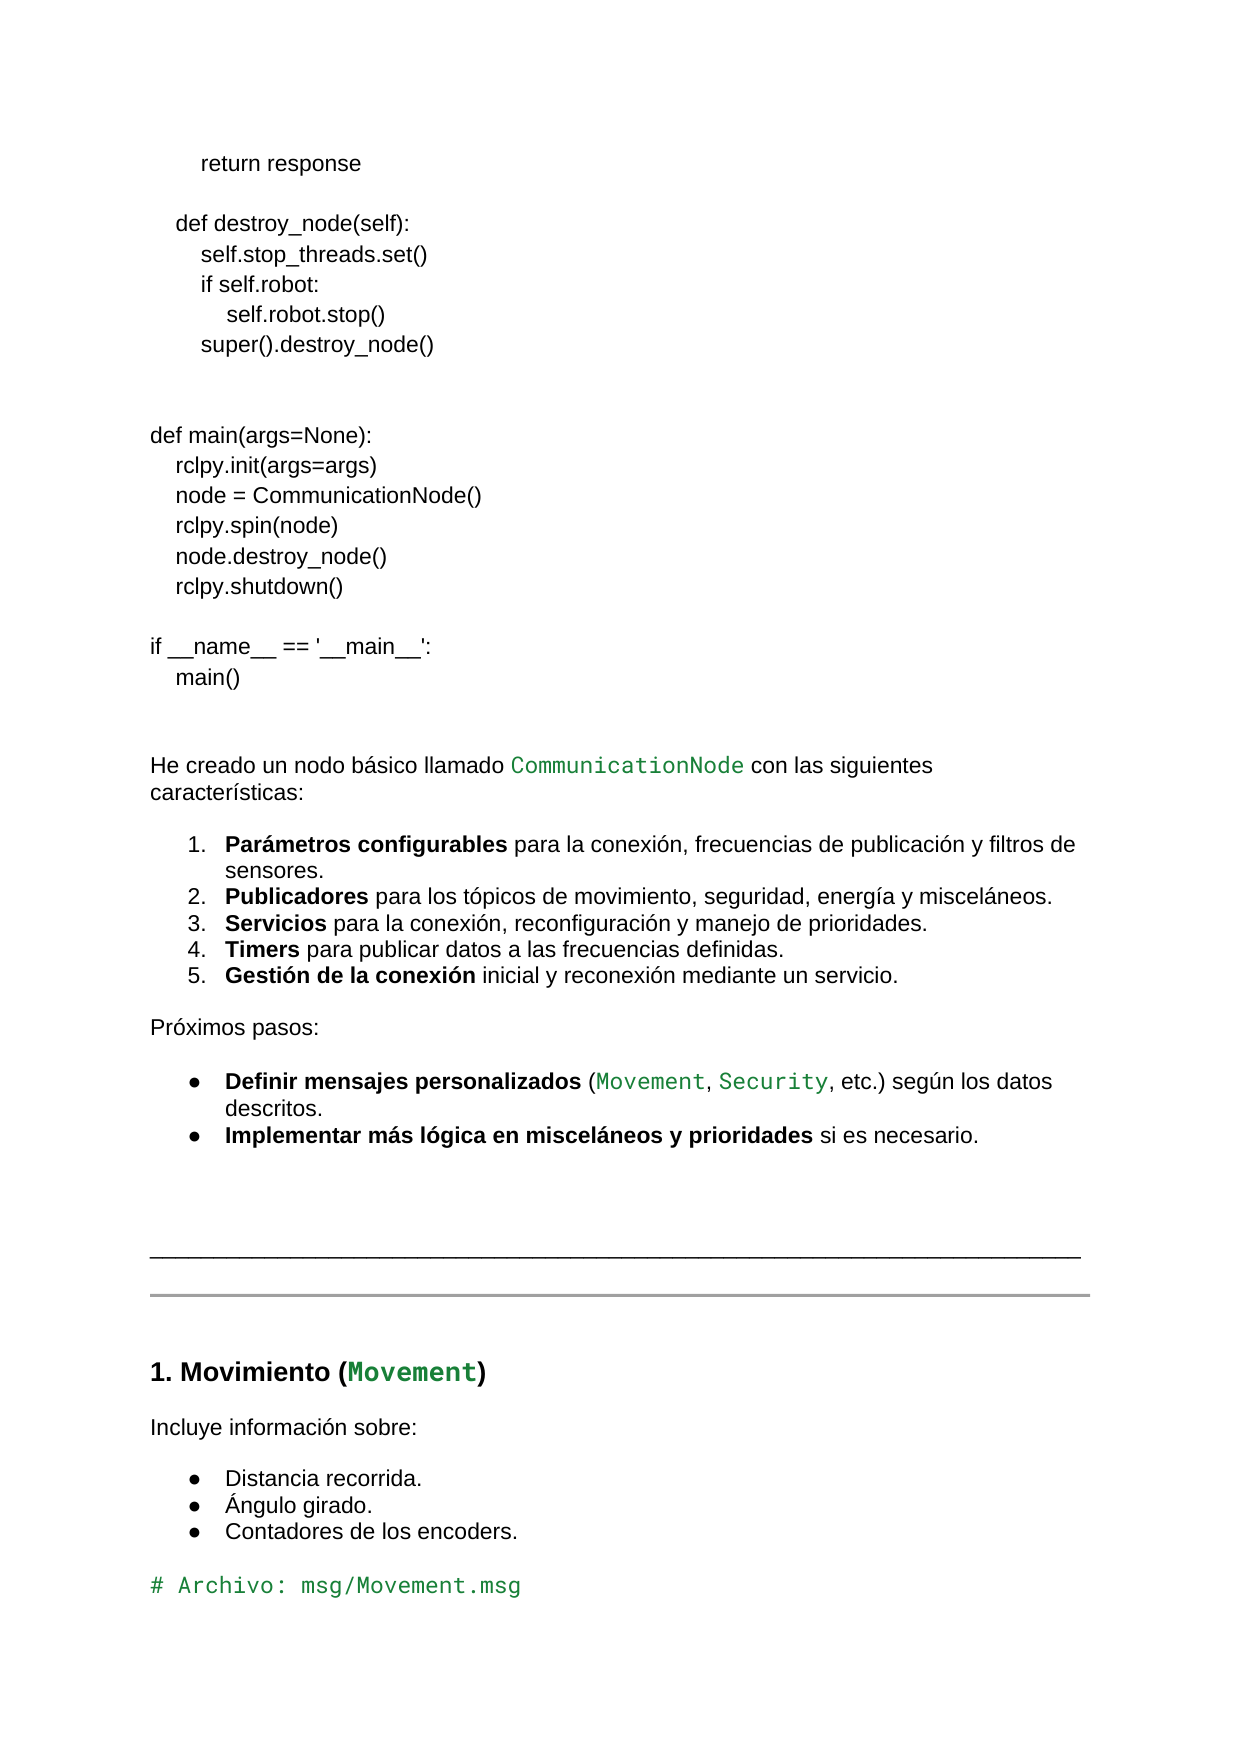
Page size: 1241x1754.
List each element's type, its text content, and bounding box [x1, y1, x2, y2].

list Servicios para la conexión, reconfiguración y manejo de prioridades. [187, 909, 1090, 936]
subtitle 1. Movimiento (Movement) [150, 1353, 1090, 1389]
text He creado un nodo básico llamado CommunicationNode con las siguientes características: [150, 749, 1090, 806]
text return response [150, 150, 1090, 176]
text def main(args=None): [150, 422, 1090, 448]
list Timers para publicar datos a las frecuencias definidas. [187, 936, 1090, 962]
list Definir mensajes personalizados (Movement, Security, etc.) según los datos descritos. [187, 1065, 1090, 1122]
text Incluye información sobre: [150, 1414, 1090, 1440]
text if __name__ == '__main__': [150, 633, 1090, 660]
list Contadores de los encoders. [187, 1518, 1090, 1544]
text # Archivo: msg/Movement.msg [150, 1569, 1090, 1599]
list Publicadores para los tópicos de movimiento, seguridad, energía y misceláneos. [187, 883, 1090, 909]
text node = CommunicationNode() [150, 482, 1090, 509]
text self.stop_threads.set() [150, 241, 1090, 267]
text def destroy_node(self): [150, 210, 1090, 237]
text rclpy.shutdown() [150, 573, 1090, 599]
text super().destroy_node() [150, 331, 1090, 358]
text rclpy.spin(node) [150, 512, 1090, 539]
text if self.robot: [150, 271, 1090, 297]
list Ángulo girado. [187, 1492, 1090, 1518]
text self.robot.stop() [150, 301, 1090, 327]
text rclpy.init(args=args) [150, 452, 1090, 478]
list Gestión de la conexión inicial y reconexión mediante un servicio. [187, 962, 1090, 989]
text main() [150, 663, 1090, 690]
text node.destroy_node() [150, 543, 1090, 569]
text _________________________________________________________________________ [150, 1233, 1090, 1260]
list Parámetros configurables para la conexión, frecuencias de publicación y filtros de sensores. [187, 831, 1090, 883]
list Distancia recorrida. [187, 1465, 1090, 1492]
list Implementar más lógica en misceláneos y prioridades si es necesario. [187, 1122, 1090, 1148]
text Próximos pasos: [150, 1014, 1090, 1040]
